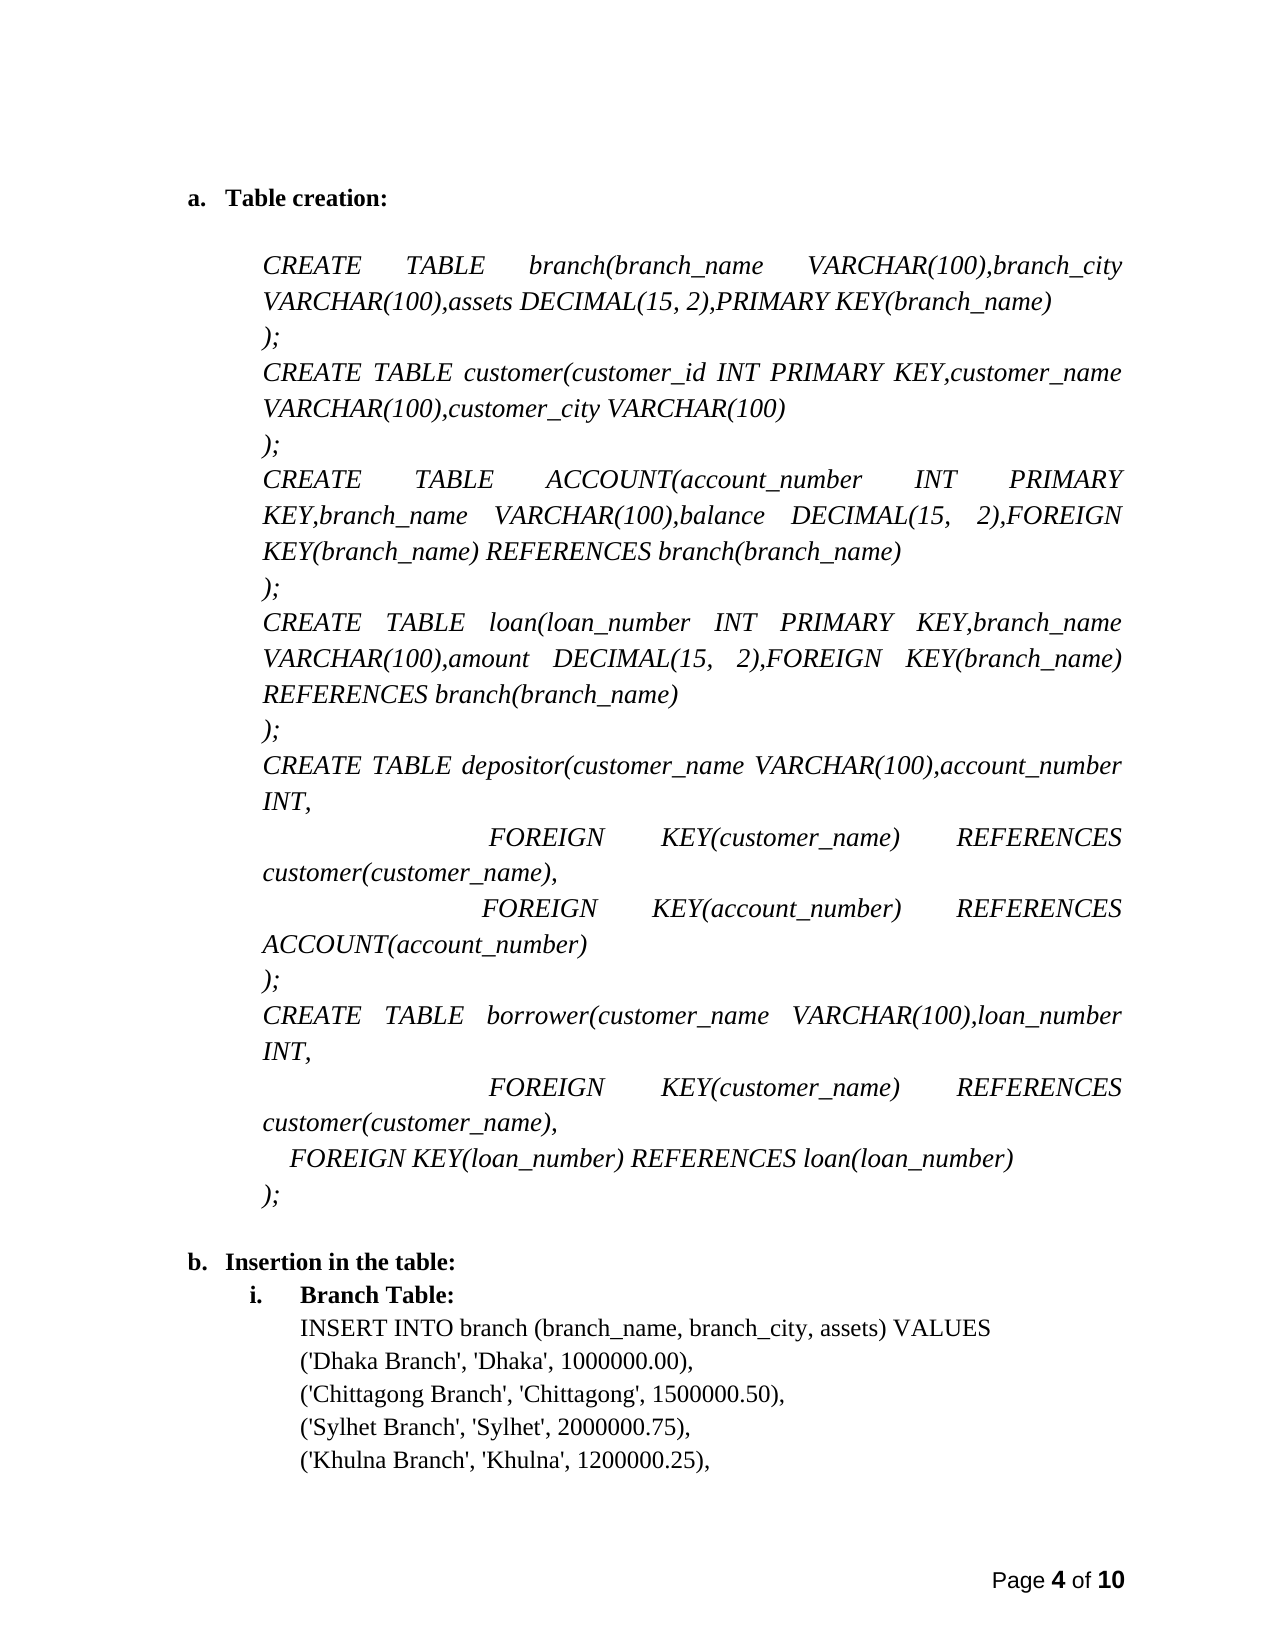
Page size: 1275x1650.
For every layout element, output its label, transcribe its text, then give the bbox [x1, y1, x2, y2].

text ); [262, 571, 1125, 602]
list ('Chittagong Branch', 'Chittagong', 1500000.50), [300, 1379, 1125, 1408]
text CREATE TABLE depositor(customer_name VARCHAR(100),account_number INT, [262, 749, 1125, 816]
text FOREIGN KEY(account_number) REFERENCES ACCOUNT(account_number) [262, 892, 1125, 959]
text CREATE TABLE ACCOUNT(account_number INT PRIMARY KEY,branch_name VARCHAR(100),balance DECIMAL(15, 2),FOREIGN KEY(branch_name) REFERENCES branch(branch_name) [262, 463, 1125, 566]
text ); [262, 1178, 1125, 1209]
text CREATE TABLE branch(branch_name VARCHAR(100),branch_city VARCHAR(100),assets DECIMAL(15, 2),PRIMARY KEY(branch_name) [262, 249, 1125, 316]
text FOREIGN KEY(customer_name) REFERENCES customer(customer_name), [262, 821, 1125, 888]
list Insertion in the table: [187, 1247, 1125, 1276]
list ('Dhaka Branch', 'Dhaka', 1000000.00), [300, 1346, 1125, 1374]
text CREATE TABLE borrower(customer_name VARCHAR(100),loan_number INT, [262, 999, 1125, 1066]
text FOREIGN KEY(customer_name) REFERENCES customer(customer_name), [262, 1071, 1125, 1138]
text CREATE TABLE customer(customer_id INT PRIMARY KEY,customer_name VARCHAR(100),customer_city VARCHAR(100) [262, 356, 1125, 423]
text CREATE TABLE loan(loan_number INT PRIMARY KEY,branch_name VARCHAR(100),amount DECIMAL(15, 2),FOREIGN KEY(branch_name) REFERENCES branch(branch_name) [262, 606, 1125, 709]
list ('Sylhet Branch', 'Sylhet', 2000000.75), [300, 1412, 1125, 1441]
list Table creation: [187, 183, 1125, 212]
list INSERT INTO branch (branch_name, branch_city, assets) VALUES [300, 1313, 1125, 1342]
list Branch Table: [262, 1280, 1125, 1308]
text ); [262, 964, 1125, 995]
text FOREIGN KEY(loan_number) REFERENCES loan(loan_number) [262, 1142, 1125, 1173]
text ); [262, 713, 1125, 745]
text ); [262, 428, 1125, 459]
list ('Khulna Branch', 'Khulna', 1200000.25), [300, 1445, 1125, 1474]
text ); [262, 321, 1125, 352]
